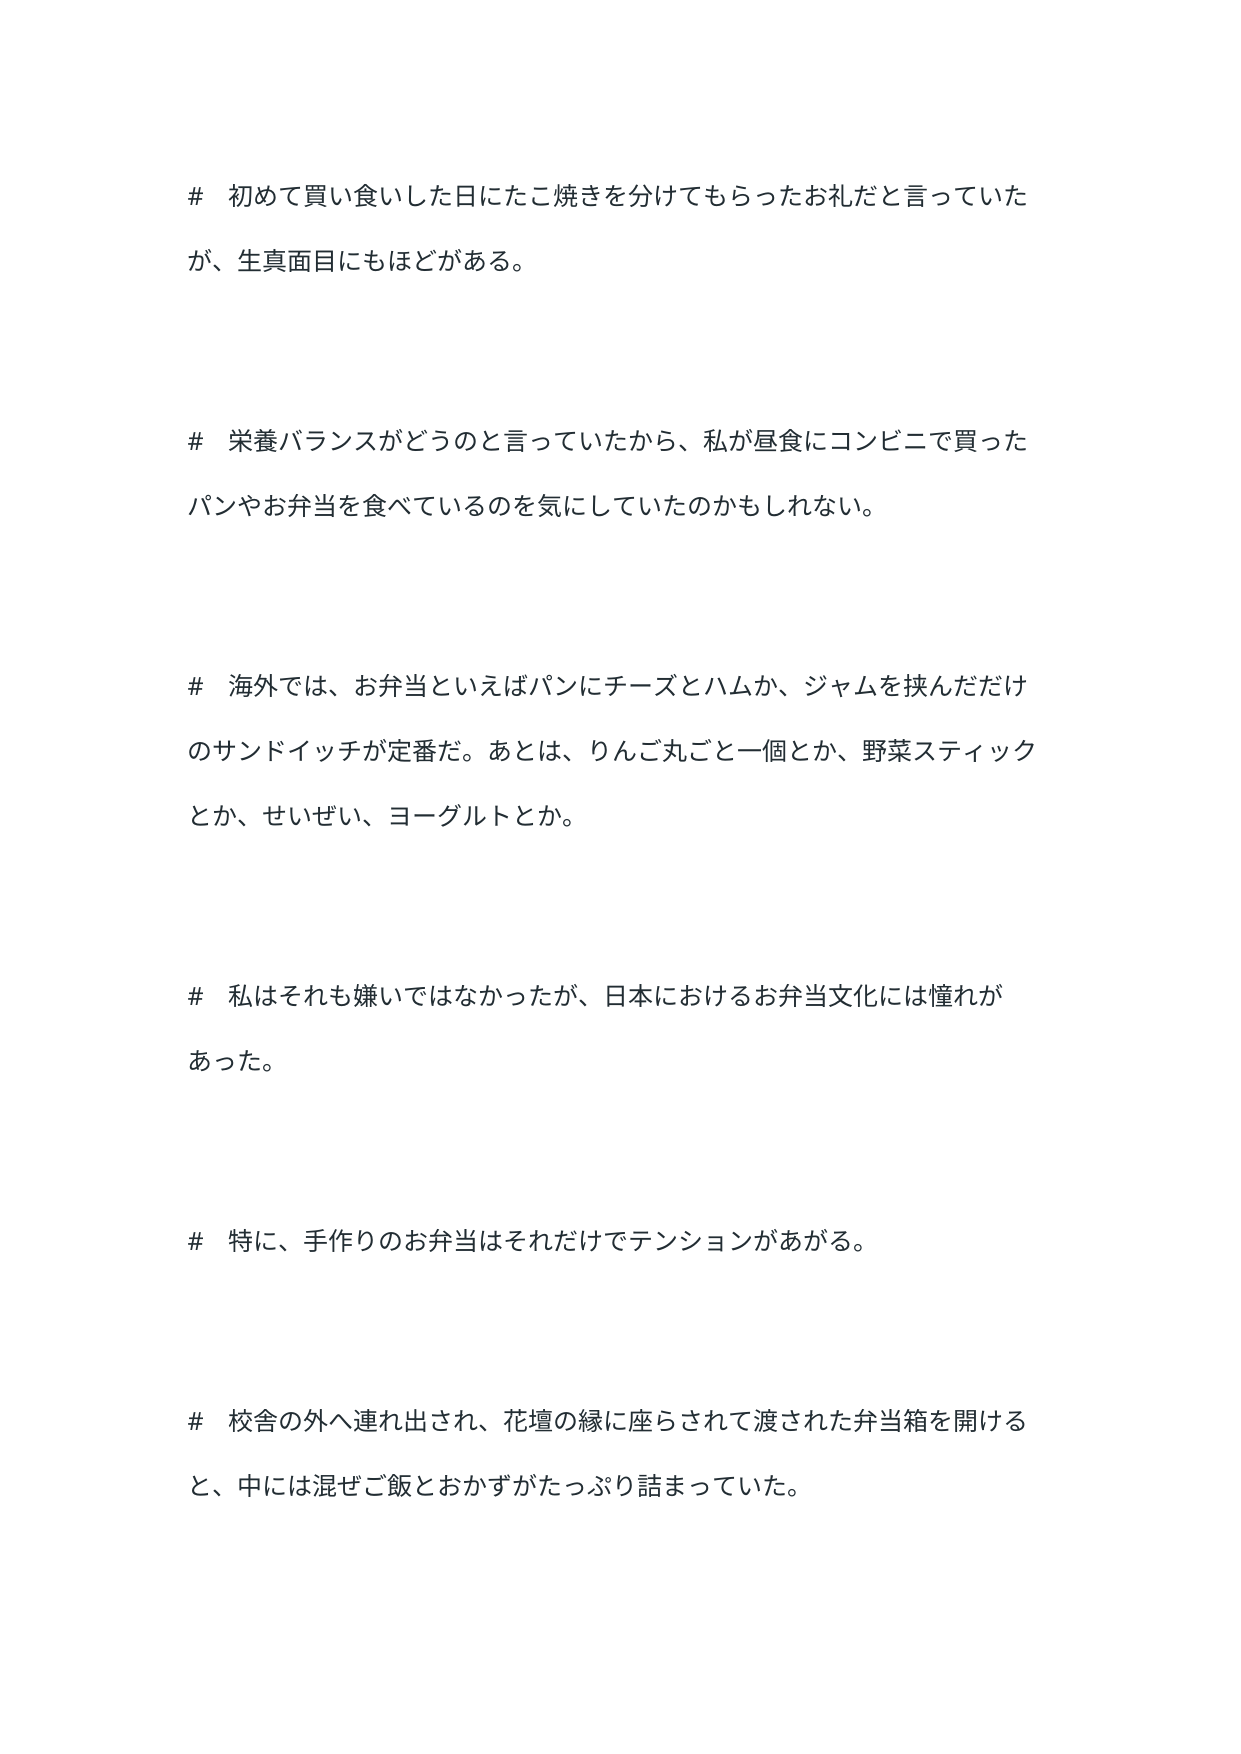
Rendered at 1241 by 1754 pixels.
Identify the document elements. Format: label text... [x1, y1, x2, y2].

text # 私はそれも嫌いではなかったが、日本におけるお弁当文化には憧れがあった。 [187, 962, 1053, 1092]
text # 海外では、お弁当といえばパンにチーズとハムか、ジャムを挟んだだけのサンドイッチが定番だ。あとは、りんご丸ごと一個とか、野菜スティックとか、せいぜい、ヨーグルトとか。 [187, 652, 1053, 847]
text # 栄養バランスがどうのと言っていたから、私が昼食にコンビニで買ったパンやお弁当を食べているのを気にしていたのかもしれない。 [187, 407, 1053, 537]
text # 特に、手作りのお弁当はそれだけでテンションがあがる。 [187, 1207, 1053, 1272]
text # 校舎の外へ連れ出され、花壇の縁に座らされて渡された弁当箱を開けると、中には混ぜご飯とおかずがたっぷり詰まっていた。 [187, 1387, 1053, 1517]
text # 初めて買い食いした日にたこ焼きを分けてもらったお礼だと言っていたが、生真面目にもほどがある。 [187, 162, 1053, 292]
